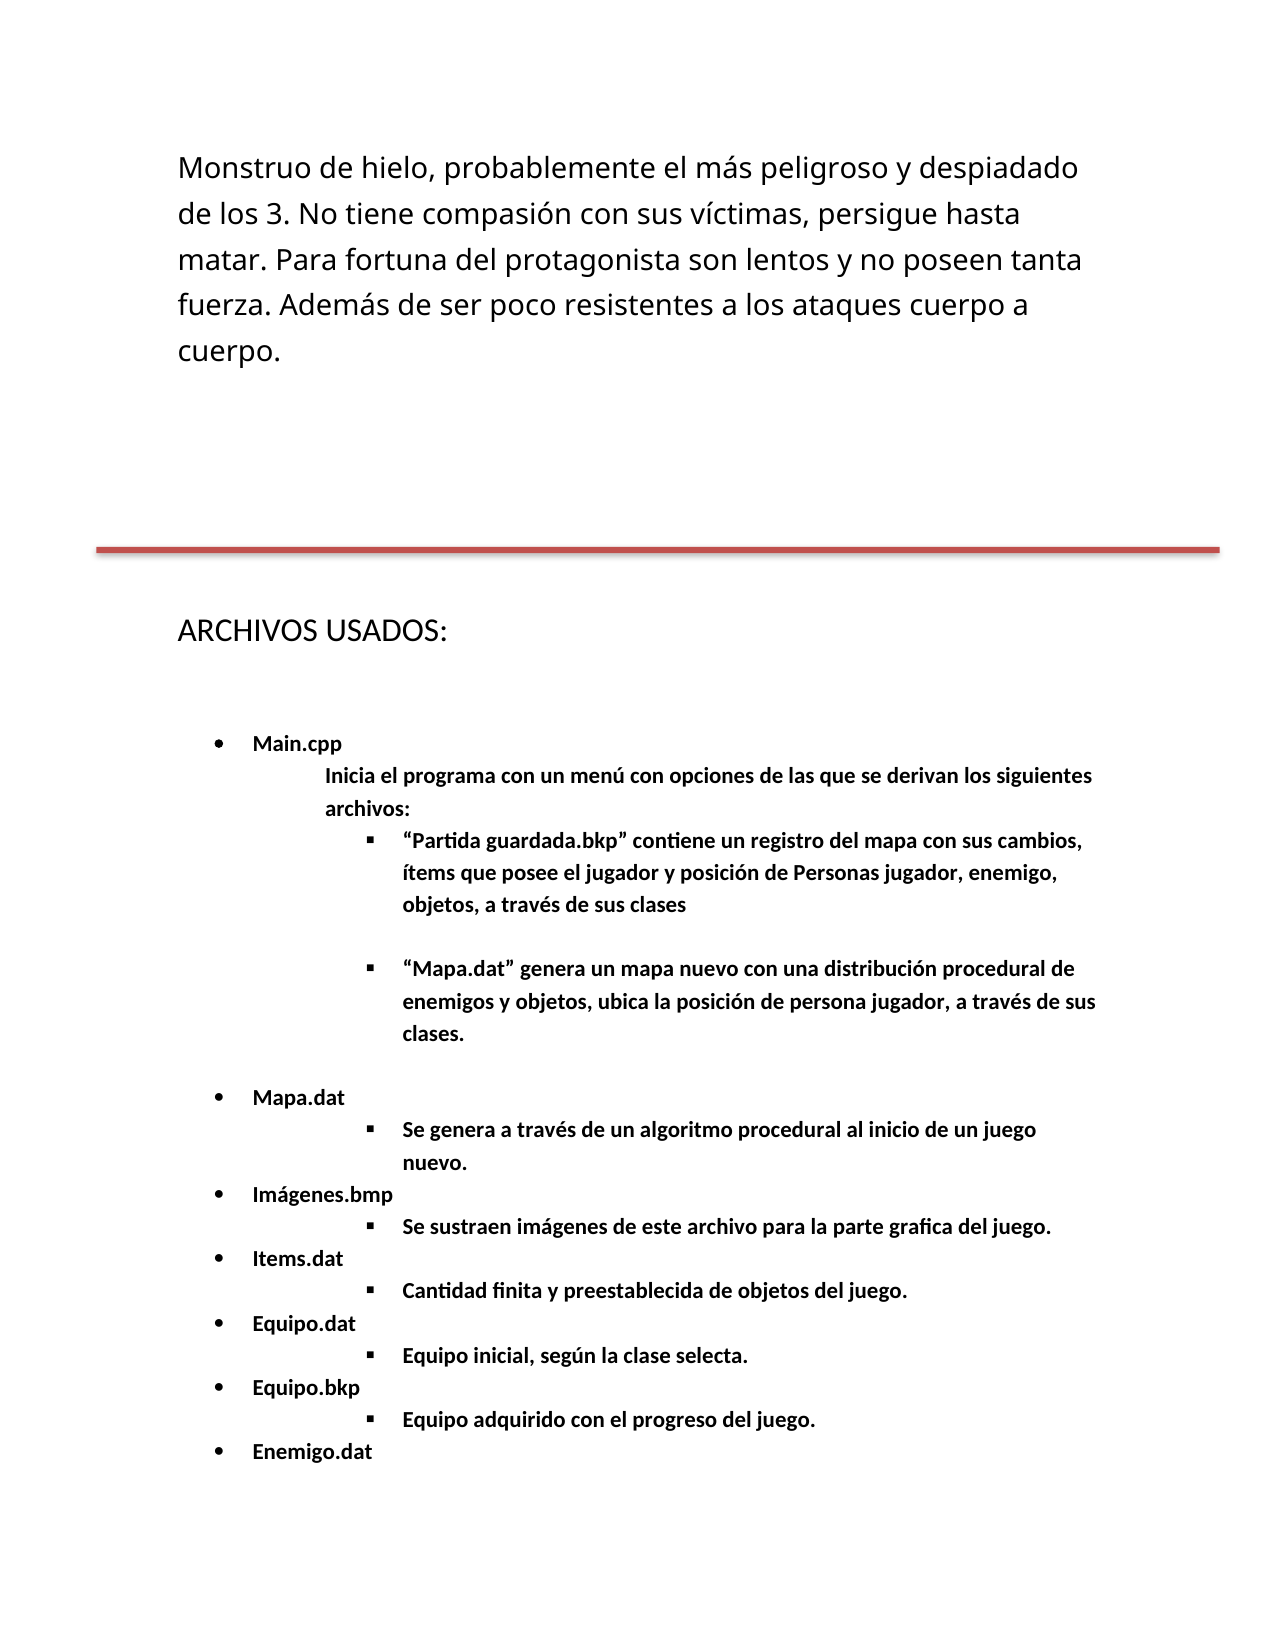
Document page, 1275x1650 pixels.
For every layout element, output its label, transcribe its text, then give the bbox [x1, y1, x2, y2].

list Items.dat [215, 1244, 1098, 1272]
list Main.cpp [215, 729, 1098, 757]
list “Mapa.dat” genera un mapa nuevo con una distribución procedural de enemigos y objetos, ubica la posición de persona jugador, a través de sus clases. [365, 954, 1098, 1047]
list Equipo inicial, según la clase selecta. [365, 1341, 1098, 1369]
list Se sustraen imágenes de este archivo para la parte grafica del juego. [365, 1212, 1098, 1240]
list Inicia el programa con un menú con opciones de las que se derivan los siguientes archivos: [325, 761, 1098, 822]
list Equipo.dat [215, 1309, 1098, 1337]
list “Partida guardada.bkp” contiene un registro del mapa con sus cambios, ítems que posee el jugador y posición de Personas jugador, enemigo, objetos, a través de sus clases [365, 826, 1098, 918]
list Mapa.dat [215, 1083, 1098, 1111]
list Equipo adquirido con el progreso del juego. [365, 1405, 1098, 1433]
list Enemigo.dat [215, 1437, 1098, 1465]
text ARCHIVOS USADOS: [177, 609, 1098, 649]
list Imágenes.bmp [215, 1180, 1098, 1208]
list Se genera a través de un algoritmo procedural al inicio de un juego nuevo. [365, 1116, 1098, 1176]
list Equipo.bkp [215, 1373, 1098, 1401]
list Cantidad finita y preestablecida de objetos del juego. [365, 1276, 1098, 1304]
